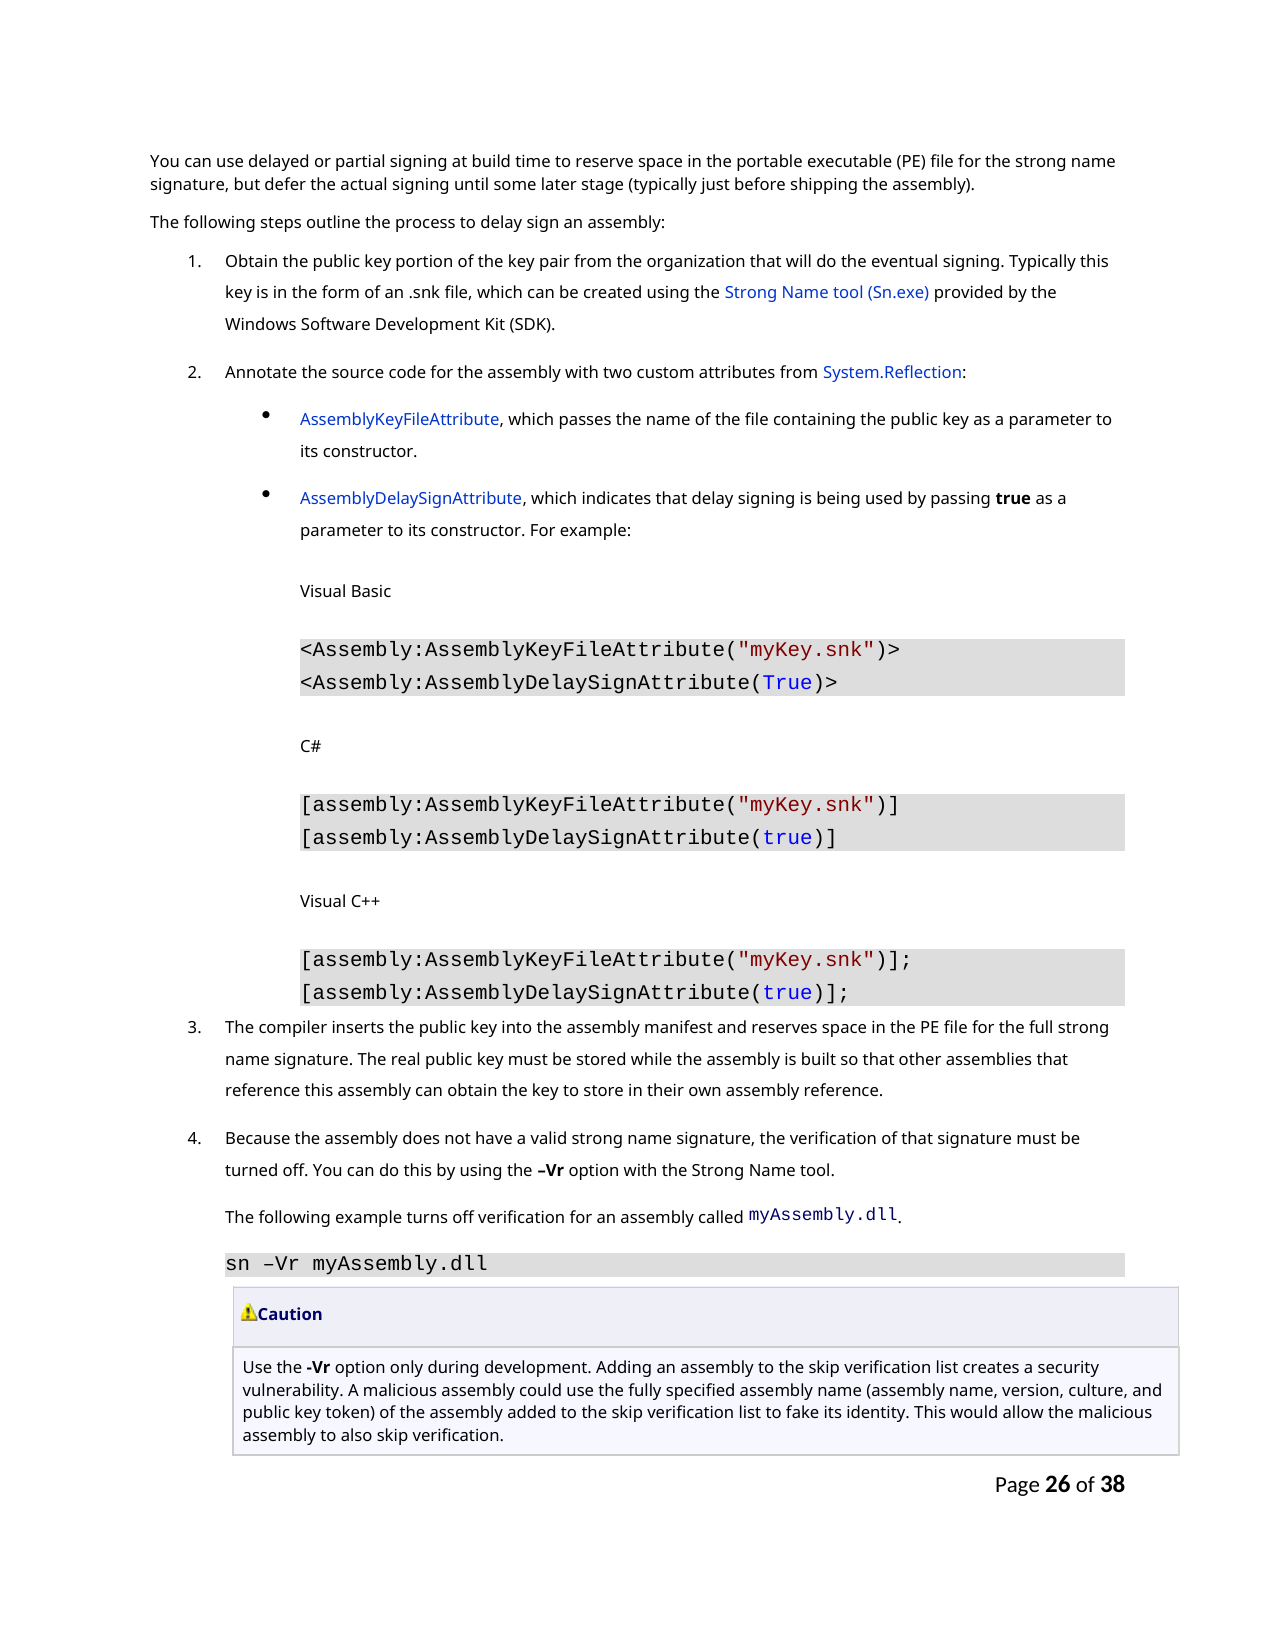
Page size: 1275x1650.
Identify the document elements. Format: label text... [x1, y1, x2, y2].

list AssemblyKeyFileAttribute, which passes the name of the file containing the public key as a parameter to its constructor. [262, 408, 1125, 462]
list Because the assembly does not have a valid strong name signature, the verification of that signature must be turned off. You can do this by using the –Vr option with the Strong Name tool. [187, 1126, 1125, 1181]
text The following example turns off verification for an assembly called myAssembly.dll. [225, 1206, 1125, 1229]
list Obtain the public key portion of the key pair from the organization that will do the eventual signing. Typically this key is in the form of an .snk file, which can be created using the Strong Name tool (Sn.exe) provided by the Windows Software Development Kit (SDK). [187, 249, 1125, 336]
text [assembly:AssemblyKeyFileAttribute("myKey.snk")] [300, 794, 1125, 818]
text <Assembly:AssemblyDelaySignAttribute(True)> [300, 672, 1125, 696]
text You can use delayed or partial signing at build time to reserve space in the portable executable (PE) file for the strong name signature, but defer the actual signing until some later stage (typically just before shipping the assembly). [150, 150, 1125, 195]
text The following steps outline the process to delay sign an assembly: [150, 211, 1125, 234]
table_cell Use the -Vr option only during development. Adding an assembly to the skip verification list creates a security vulnerability. A malicious assembly could use the fully specified assembly name (assembly name, version, culture, and public key token) of the assembly added to the skip verification list to fake its identity. This would allow the malicious assembly to also skip verification. [234, 1348, 1178, 1454]
text [assembly:AssemblyDelaySignAttribute(true)] [300, 827, 1125, 851]
text sn –Vr myAssembly.dll [225, 1253, 1125, 1277]
list The compiler inserts the public key into the assembly manifest and reserves space in the PE file for the full strong name signature. The real public key must be stored while the assembly is built so that other assemblies that reference this assembly can obtain the key to store in their own assembly reference. [187, 1015, 1125, 1102]
text [assembly:AssemblyDelaySignAttribute(true)]; [300, 982, 1125, 1006]
text C# [300, 734, 1125, 757]
list AssemblyDelaySignAttribute, which indicates that delay signing is being used by passing true as a parameter to its constructor. For example: [262, 487, 1125, 541]
text Visual C++ [300, 889, 1125, 912]
text Visual Basic [300, 579, 1125, 602]
text <Assembly:AssemblyKeyFileAttribute("myKey.snk")> [300, 639, 1125, 663]
table_header Caution [234, 1288, 1178, 1346]
text [assembly:AssemblyKeyFileAttribute("myKey.snk")]; [300, 949, 1125, 973]
picture [240, 1303, 258, 1321]
list Annotate the source code for the assembly with two custom attributes from System.Reflection: [187, 360, 1125, 383]
